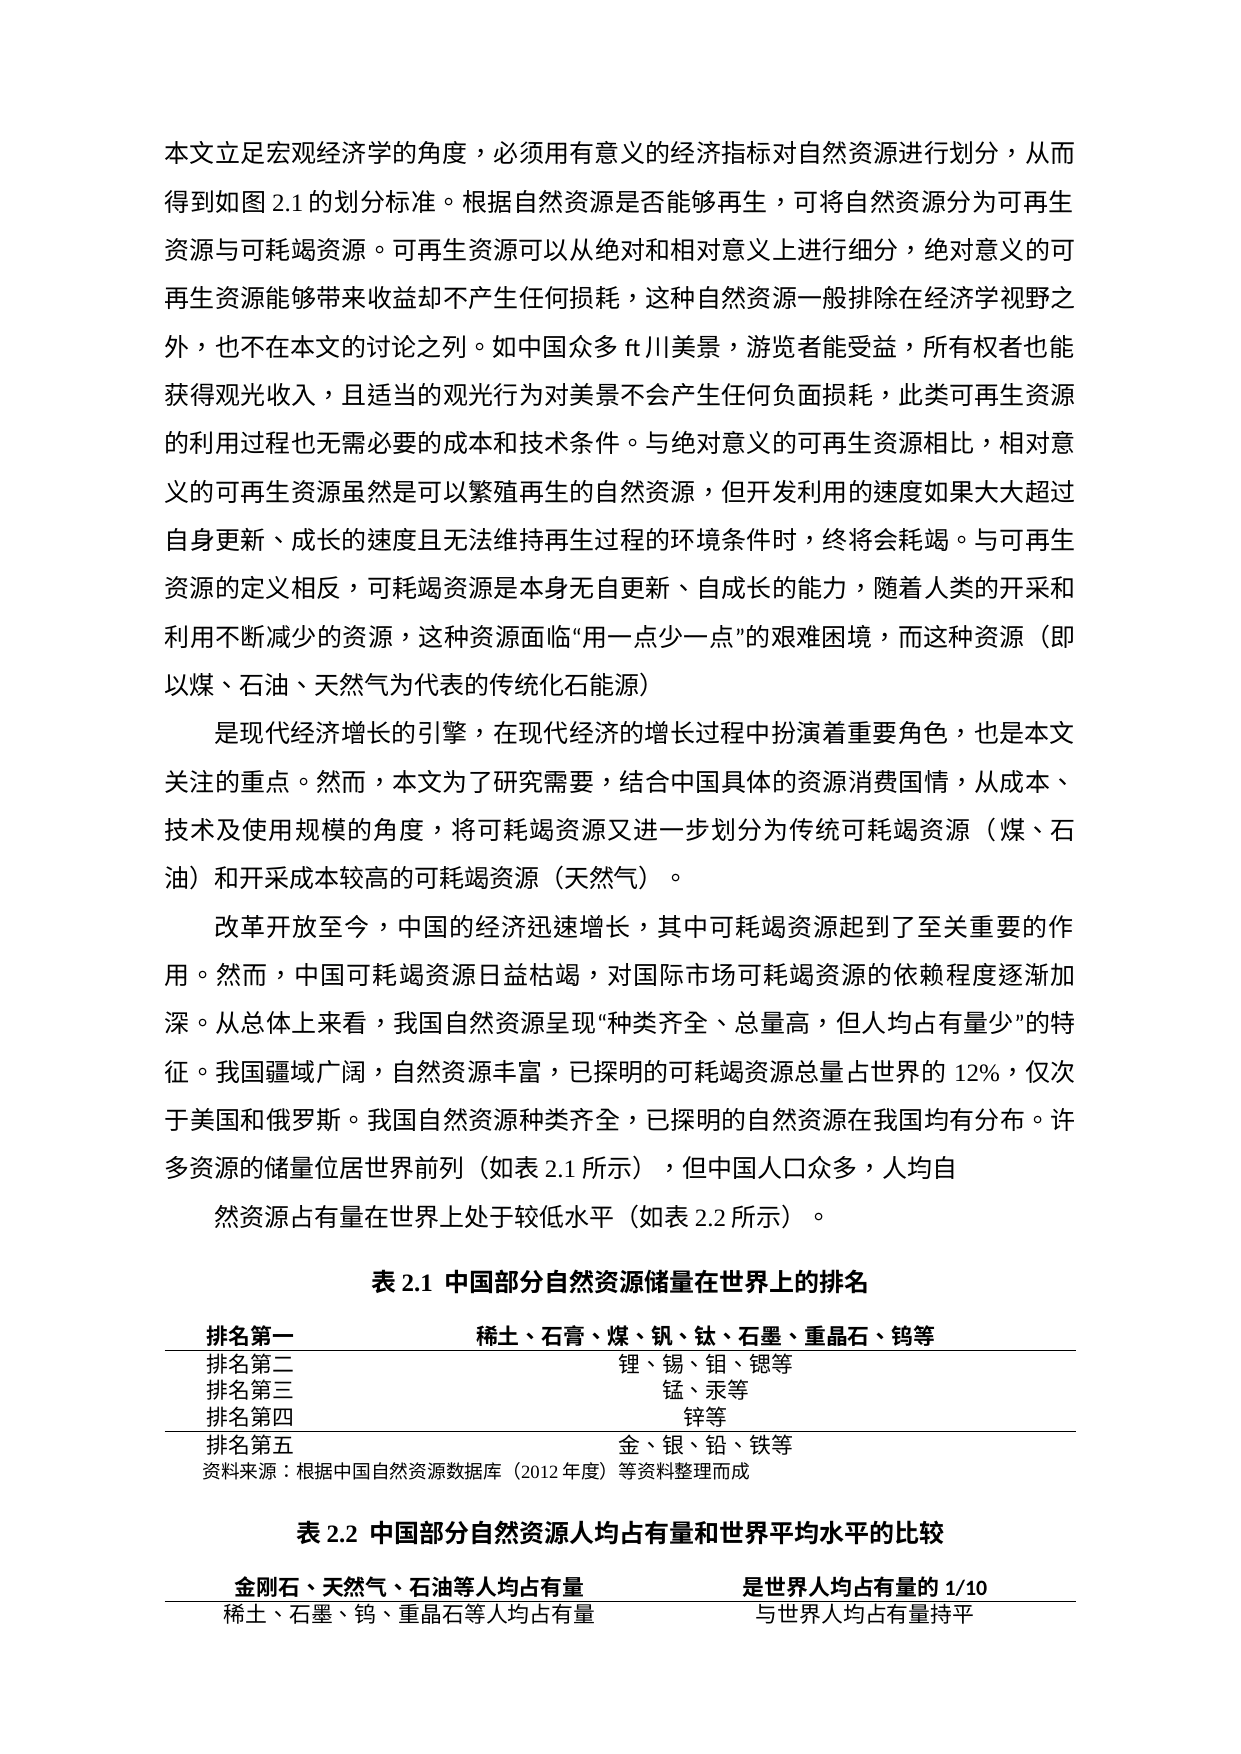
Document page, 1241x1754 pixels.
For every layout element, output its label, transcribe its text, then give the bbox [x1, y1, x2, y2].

text 然资源占有量在世界上处于较低水平（如表2.2所示）。 [164, 1184, 1076, 1232]
table_header 稀土、石膏、煤、钒、钛、石墨、重晶石、钨等 [335, 1323, 1076, 1350]
table_cell 锂、锡、钼、锶等 [335, 1351, 1076, 1377]
table_cell 排名第二 [165, 1351, 335, 1377]
table_cell 与世界人均占有量持平 [654, 1602, 1076, 1628]
table_cell 锰、汞等 [335, 1378, 1076, 1404]
table_header 金刚石、天然气、石油等人均占有量 [165, 1574, 654, 1601]
table_header 排名第一 [165, 1323, 335, 1350]
text 表2.2 中国部分自然资源人均占有量和世界平均水平的比较 [164, 1516, 1076, 1549]
table_cell 金、银、铅、铁等 [335, 1432, 1076, 1458]
text 表2.1 中国部分自然资源储量在世界上的排名 [164, 1265, 1076, 1298]
text 改革开放至今，中国的经济迅速增长，其中可耗竭资源起到了至关重要的作用。然而，中国可耗竭资源日益枯竭，对国际市场可耗竭资源的依赖程度逐渐加深。从总体上来看，我国自然资源呈现“种类齐全、总量高，但人均占有量少”的特征。我国疆域广阔，自然资源丰富，已探明的可耗竭资源总量占世界的12%，仅次于美国和俄罗斯。我国自然资源种类齐全，已探明的自然资源在我国均有分布。许多资源的储量位居世界前列（如表2.1 所示），但中国人口众多，人均自 [164, 894, 1076, 1184]
table_cell 排名第五 [165, 1432, 335, 1458]
text 资料来源：根据中国自然资源数据库（2012年度）等资料整理而成 [164, 1458, 1076, 1483]
table_cell 锌等 [335, 1404, 1076, 1431]
table_cell 稀土、石墨、钨、重晶石等人均占有量 [165, 1602, 654, 1628]
text 是现代经济增长的引擎，在现代经济的增长过程中扮演着重要角色，也是本文关注的重点。然而，本文为了研究需要，结合中国具体的资源消费国情，从成本、技术及使用规模的角度，将可耗竭资源又进一步划分为传统可耗竭资源（煤、石油）和开采成本较高的可耗竭资源（天然气）。 [164, 701, 1076, 894]
table_cell 排名第三 [165, 1378, 335, 1404]
table_header 是世界人均占有量的 1/10 [654, 1574, 1076, 1601]
table_cell 排名第四 [165, 1404, 335, 1431]
